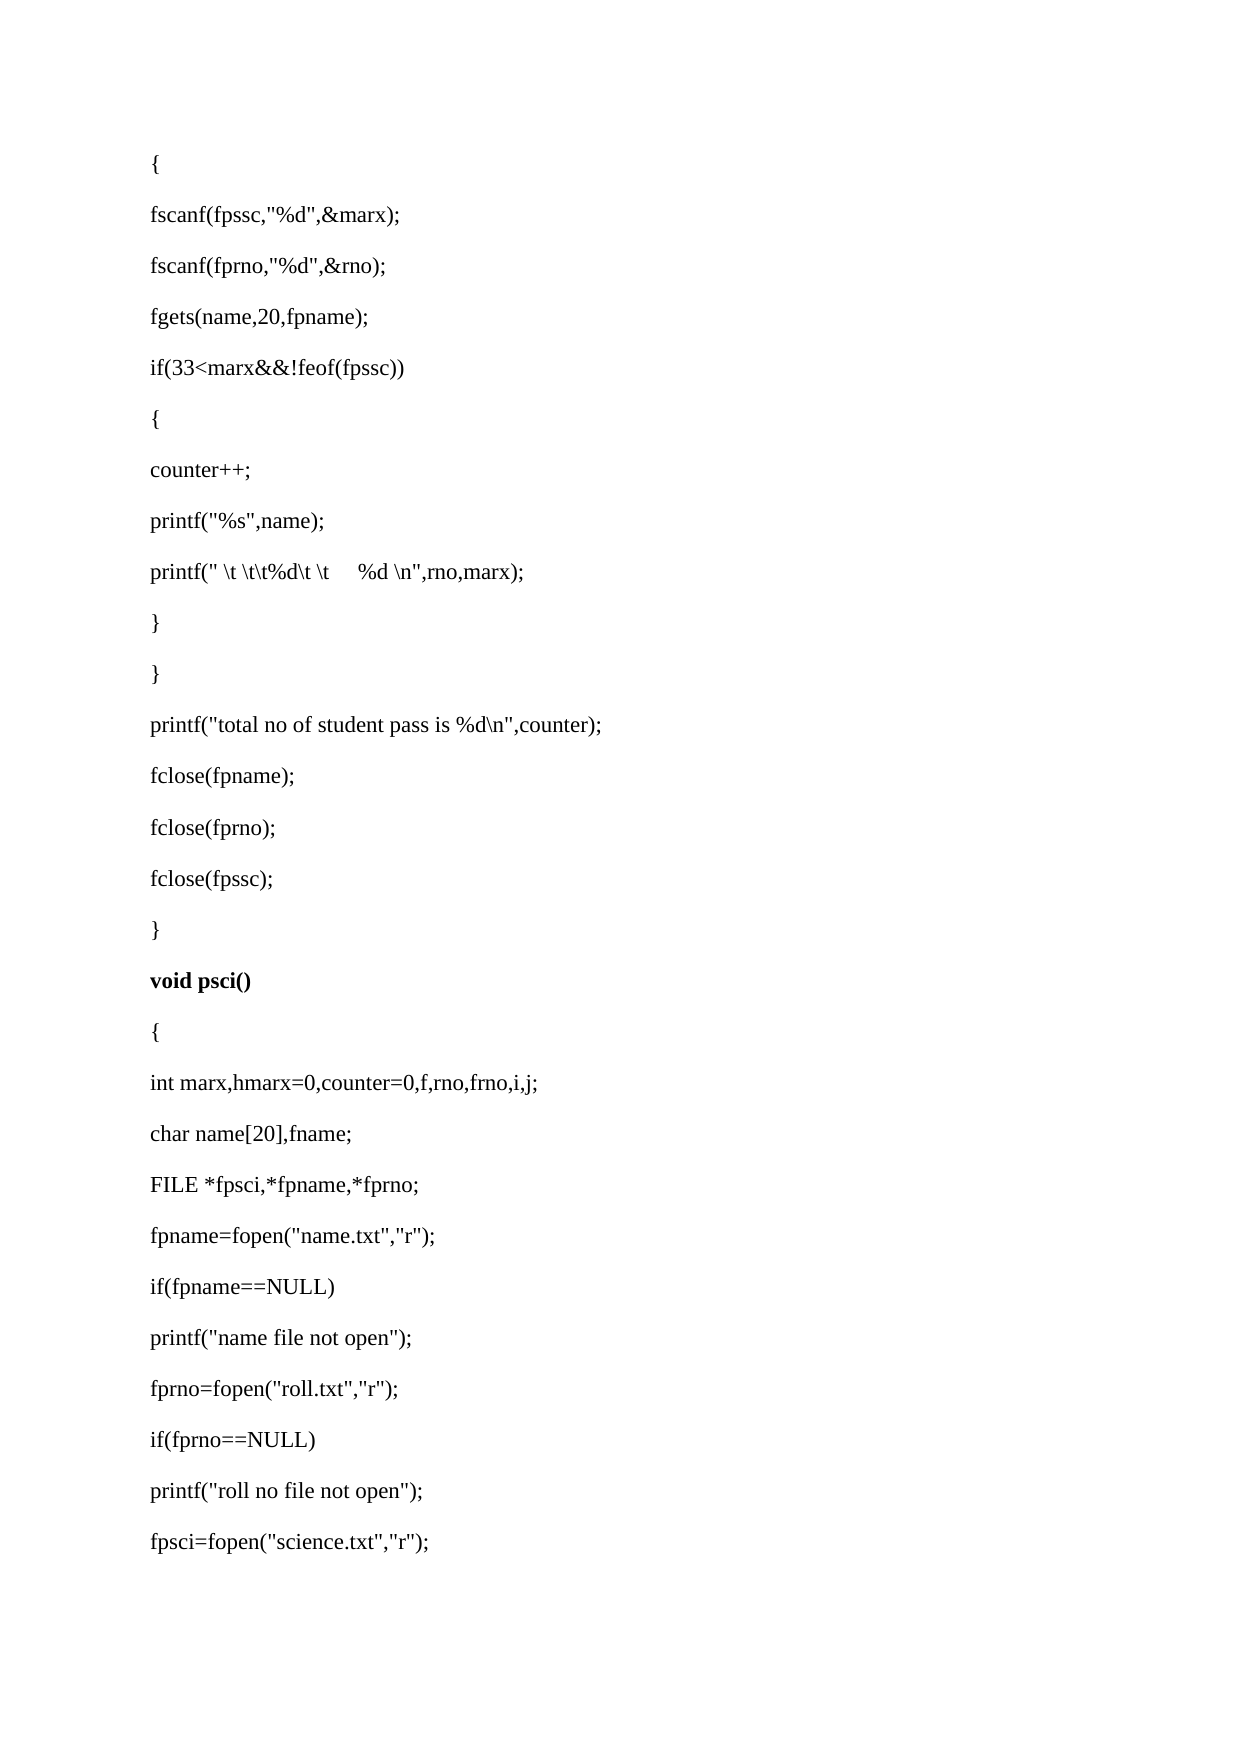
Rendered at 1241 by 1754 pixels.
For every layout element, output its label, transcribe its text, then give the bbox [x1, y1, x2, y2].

text char name[20],fname; [150, 1120, 1090, 1146]
text { [150, 150, 1090, 176]
text fclose(fpname); [150, 762, 1090, 789]
text { [150, 1018, 1090, 1044]
text fscanf(fprno,"%d",&rno); [150, 252, 1090, 278]
text if(33<marx&&!feof(fpssc)) [150, 354, 1090, 381]
text printf("roll no file not open"); [150, 1477, 1090, 1503]
text printf("%s",name); [150, 507, 1090, 534]
text fgets(name,20,fpname); [150, 303, 1090, 329]
text fpsci=fopen("science.txt","r"); [150, 1528, 1090, 1554]
text fclose(fprno); [150, 813, 1090, 840]
text fprno=fopen("roll.txt","r"); [150, 1375, 1090, 1401]
text void psci() [150, 967, 1090, 993]
text FILE *fpsci,*fpname,*fprno; [150, 1171, 1090, 1197]
text if(fpname==NULL) [150, 1273, 1090, 1299]
text { [150, 405, 1090, 432]
text fscanf(fpssc,"%d",&marx); [150, 201, 1090, 227]
text } [150, 660, 1090, 687]
text printf("name file not open"); [150, 1324, 1090, 1350]
text printf("total no of student pass is %d\n",counter); [150, 711, 1090, 738]
text fpname=fopen("name.txt","r"); [150, 1222, 1090, 1248]
text } [150, 609, 1090, 636]
text if(fprno==NULL) [150, 1426, 1090, 1452]
text } [150, 916, 1090, 942]
text fclose(fpssc); [150, 864, 1090, 891]
text int marx,hmarx=0,counter=0,f,rno,frno,i,j; [150, 1069, 1090, 1095]
text counter++; [150, 456, 1090, 483]
text printf(" \t \t\t%d\t \t %d \n",rno,marx); [150, 558, 1090, 585]
